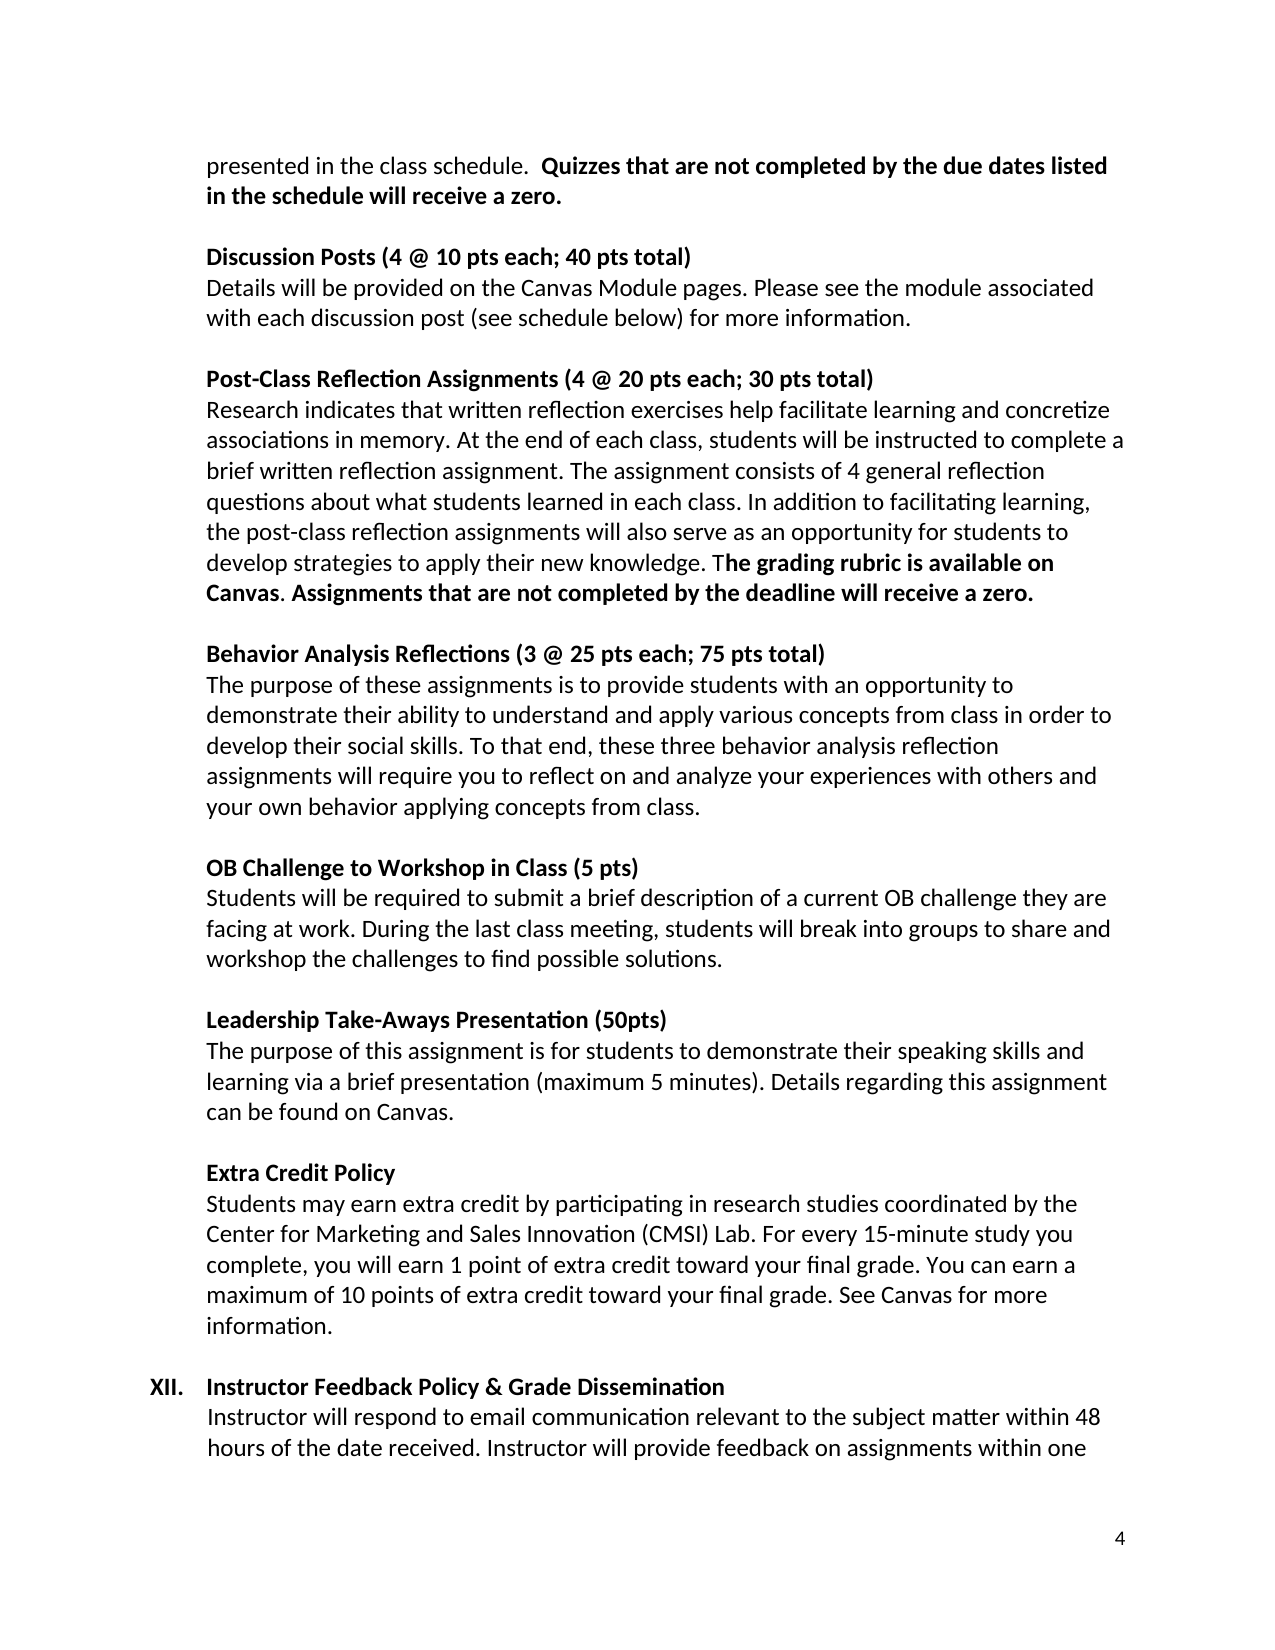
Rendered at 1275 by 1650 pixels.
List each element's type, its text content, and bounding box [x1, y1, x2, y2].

text Students will be required to submit a brief description of a current OB challenge they are facing at work. During the last class meeting, students will break into groups to share and workshop the challenges to find possible solutions. [206, 882, 1125, 974]
text Discussion Posts (4 @ 10 pts each; 40 pts total) [206, 242, 1125, 272]
text Research indicates that written reflection exercises help facilitate learning and concretize associations in memory. At the end of each class, students will be instructed to complete a brief written reflection assignment. The assignment consists of 4 general reflection questions about what students learned in each class. In addition to facilitating learning, the post-class reflection assignments will also serve as an opportunity for students to develop strategies to apply their new knowledge. The grading rubric is available on Canvas. Assignments that are not completed by the deadline will receive a zero. [206, 394, 1125, 608]
text Behavior Analysis Reflections (3 @ 25 pts each; 75 pts total) [206, 638, 1125, 669]
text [206, 150, 1125, 211]
text The purpose of this assignment is for students to demonstrate their speaking skills and learning via a brief presentation (maximum 5 minutes). Details regarding this assignment can be found on Canvas. [206, 1035, 1125, 1127]
text Leadership Take-Aways Presentation (50pts) [206, 1004, 1125, 1035]
text Details will be provided on the Canvas Module pages. Please see the module associated with each discussion post (see schedule below) for more information. [206, 272, 1125, 333]
text Extra Credit Policy [206, 1157, 1125, 1188]
subtitle Instructor Feedback Policy & Grade Dissemination [150, 1371, 1125, 1401]
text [207, 1401, 1125, 1462]
text Post-Class Reflection Assignments (4 @ 20 pts each; 30 pts total) [206, 364, 1125, 394]
text The purpose of these assignments is to provide students with an opportunity to demonstrate their ability to understand and apply various concepts from class in order to develop their social skills. To that end, these three behavior analysis reflection assignments will require you to reflect on and analyze your experiences with others and your own behavior applying concepts from class. [206, 669, 1125, 821]
text Students may earn extra credit by participating in research studies coordinated by the Center for Marketing and Sales Innovation (CMSI) Lab. For every 15-minute study you complete, you will earn 1 point of extra credit toward your final grade. You can earn a maximum of 10 points of extra credit toward your final grade. See Canvas for more information. [206, 1188, 1125, 1340]
text OB Challenge to Workshop in Class (5 pts) [206, 852, 1125, 882]
